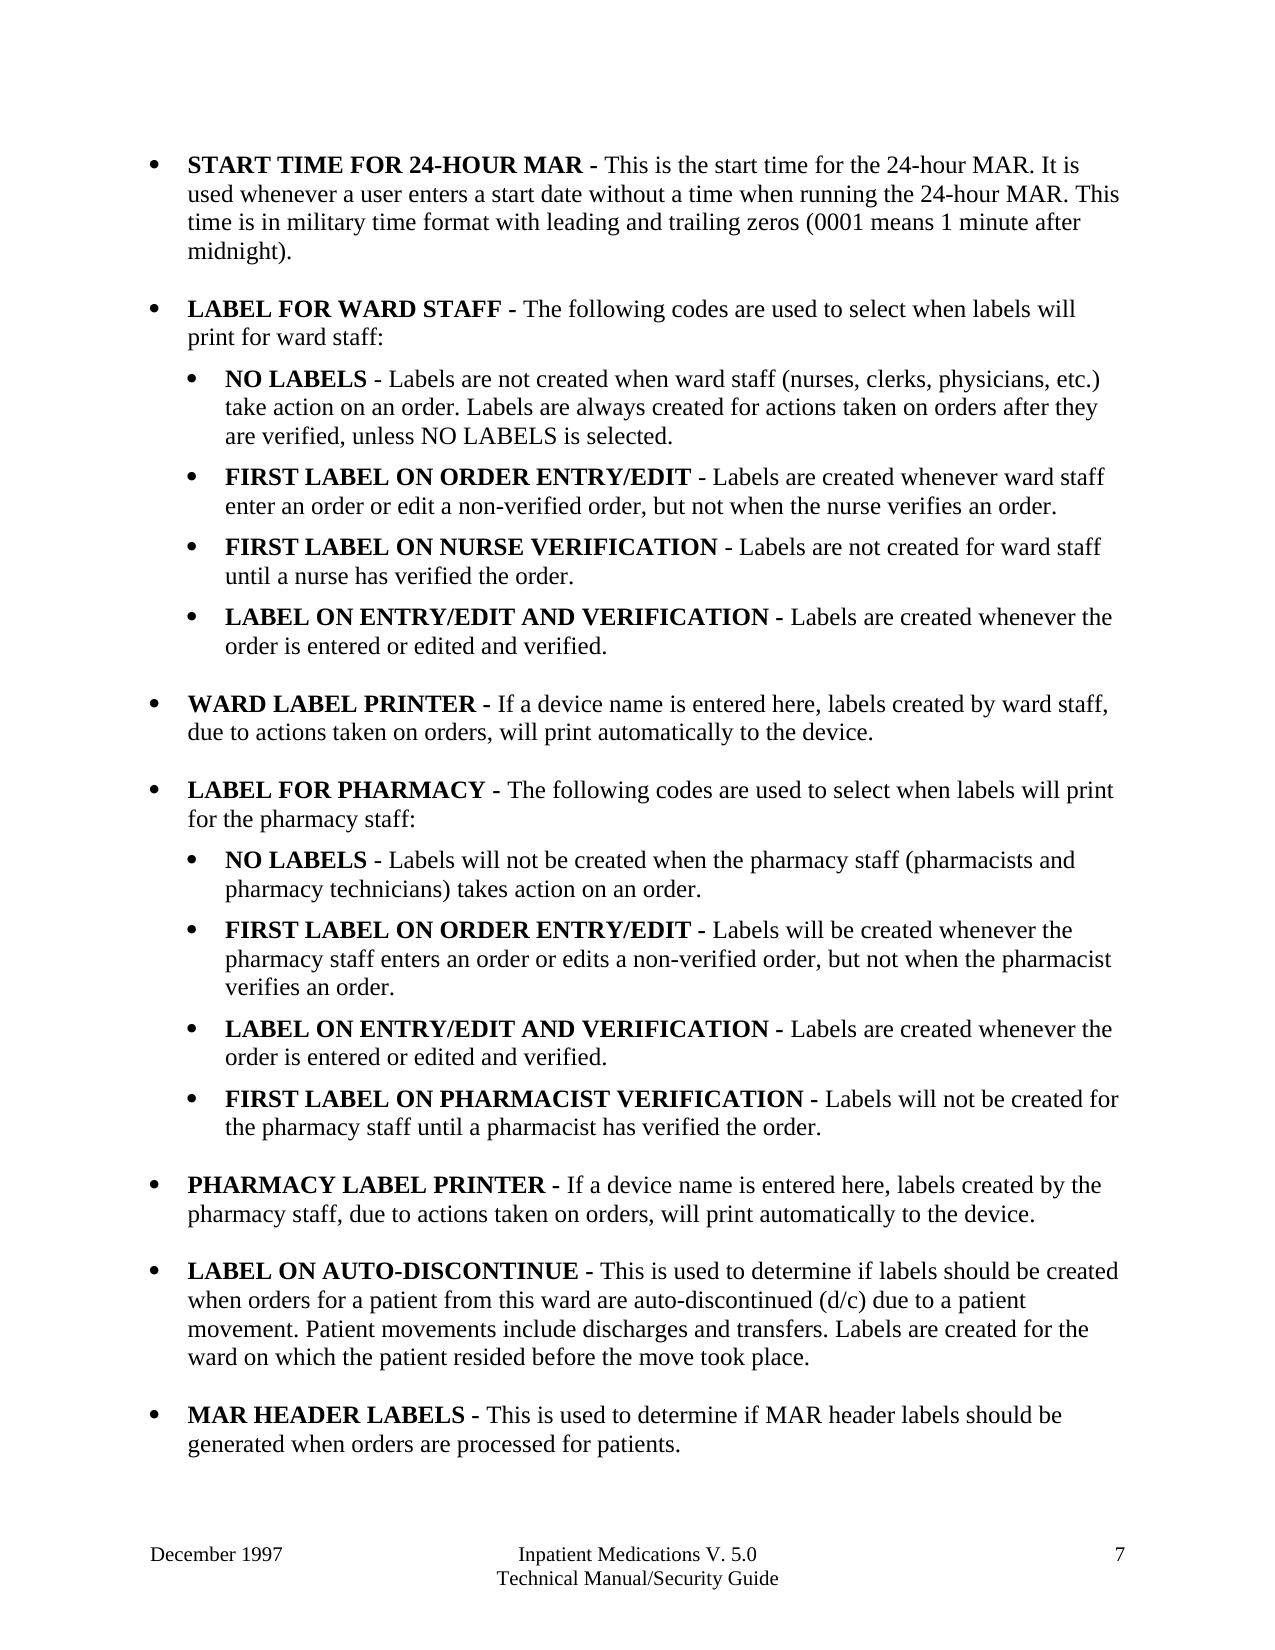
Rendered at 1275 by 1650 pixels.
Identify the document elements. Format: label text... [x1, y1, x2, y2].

list LABEL FOR PHARMACY - The following codes are used to select when labels will print for the pharmacy staff: [150, 775, 1125, 832]
text FIRST LABEL ON ORDER ENTRY/EDIT - Labels will be created whenever the pharmacy staff enters an order or edits a non-verified order, but not when the pharmacist verifies an order. [187, 915, 1125, 1001]
list START TIME FOR 24-HOUR MAR - This is the start time for the 24-hour MAR. It is used whenever a user enters a start date without a time when running the 24-hour MAR. This time is in military time format with leading and trailing zeros (0001 means 1 minute after midnight). [150, 150, 1125, 265]
text LABEL ON ENTRY/EDIT AND VERIFICATION - Labels are created whenever the order is entered or edited and verified. [187, 1014, 1125, 1071]
text FIRST LABEL ON PHARMACIST VERIFICATION - Labels will not be created for the pharmacy staff until a pharmacist has verified the order. [187, 1084, 1125, 1141]
list LABEL FOR WARD STAFF - The following codes are used to select when labels will print for ward staff: [150, 294, 1125, 351]
list WARD LABEL PRINTER - If a device name is entered here, labels created by ward staff, due to actions taken on orders, will print automatically to the device. [150, 689, 1125, 746]
list PHARMACY LABEL PRINTER - If a device name is entered here, labels created by the pharmacy staff, due to actions taken on orders, will print automatically to the device. [150, 1170, 1125, 1227]
text NO LABELS - Labels are not created when ward staff (nurses, clerks, physicians, etc.) take action on an order. Labels are always created for actions taken on orders after they are verified, unless NO LABELS is selected. [187, 364, 1125, 450]
text NO LABELS - Labels will not be created when the pharmacy staff (pharmacists and pharmacy technicians) takes action on an order. [187, 845, 1125, 902]
text FIRST LABEL ON ORDER ENTRY/EDIT - Labels are created whenever ward staff enter an order or edit a non-verified order, but not when the nurse verifies an order. [187, 462, 1125, 520]
text FIRST LABEL ON NURSE VERIFICATION - Labels are not created for ward staff until a nurse has verified the order. [187, 532, 1125, 590]
list LABEL ON AUTO-DISCONTINUE - This is used to determine if labels should be created when orders for a patient from this ward are auto-discontinued (d/c) due to a patient movement. Patient movements include discharges and transfers. Labels are created for the ward on which the patient resided before the move took place. [150, 1256, 1125, 1371]
list MAR HEADER LABELS - This is used to determine if MAR header labels should be generated when orders are processed for patients. [150, 1400, 1125, 1457]
text LABEL ON ENTRY/EDIT AND VERIFICATION - Labels are created whenever the order is entered or edited and verified. [187, 602, 1125, 660]
